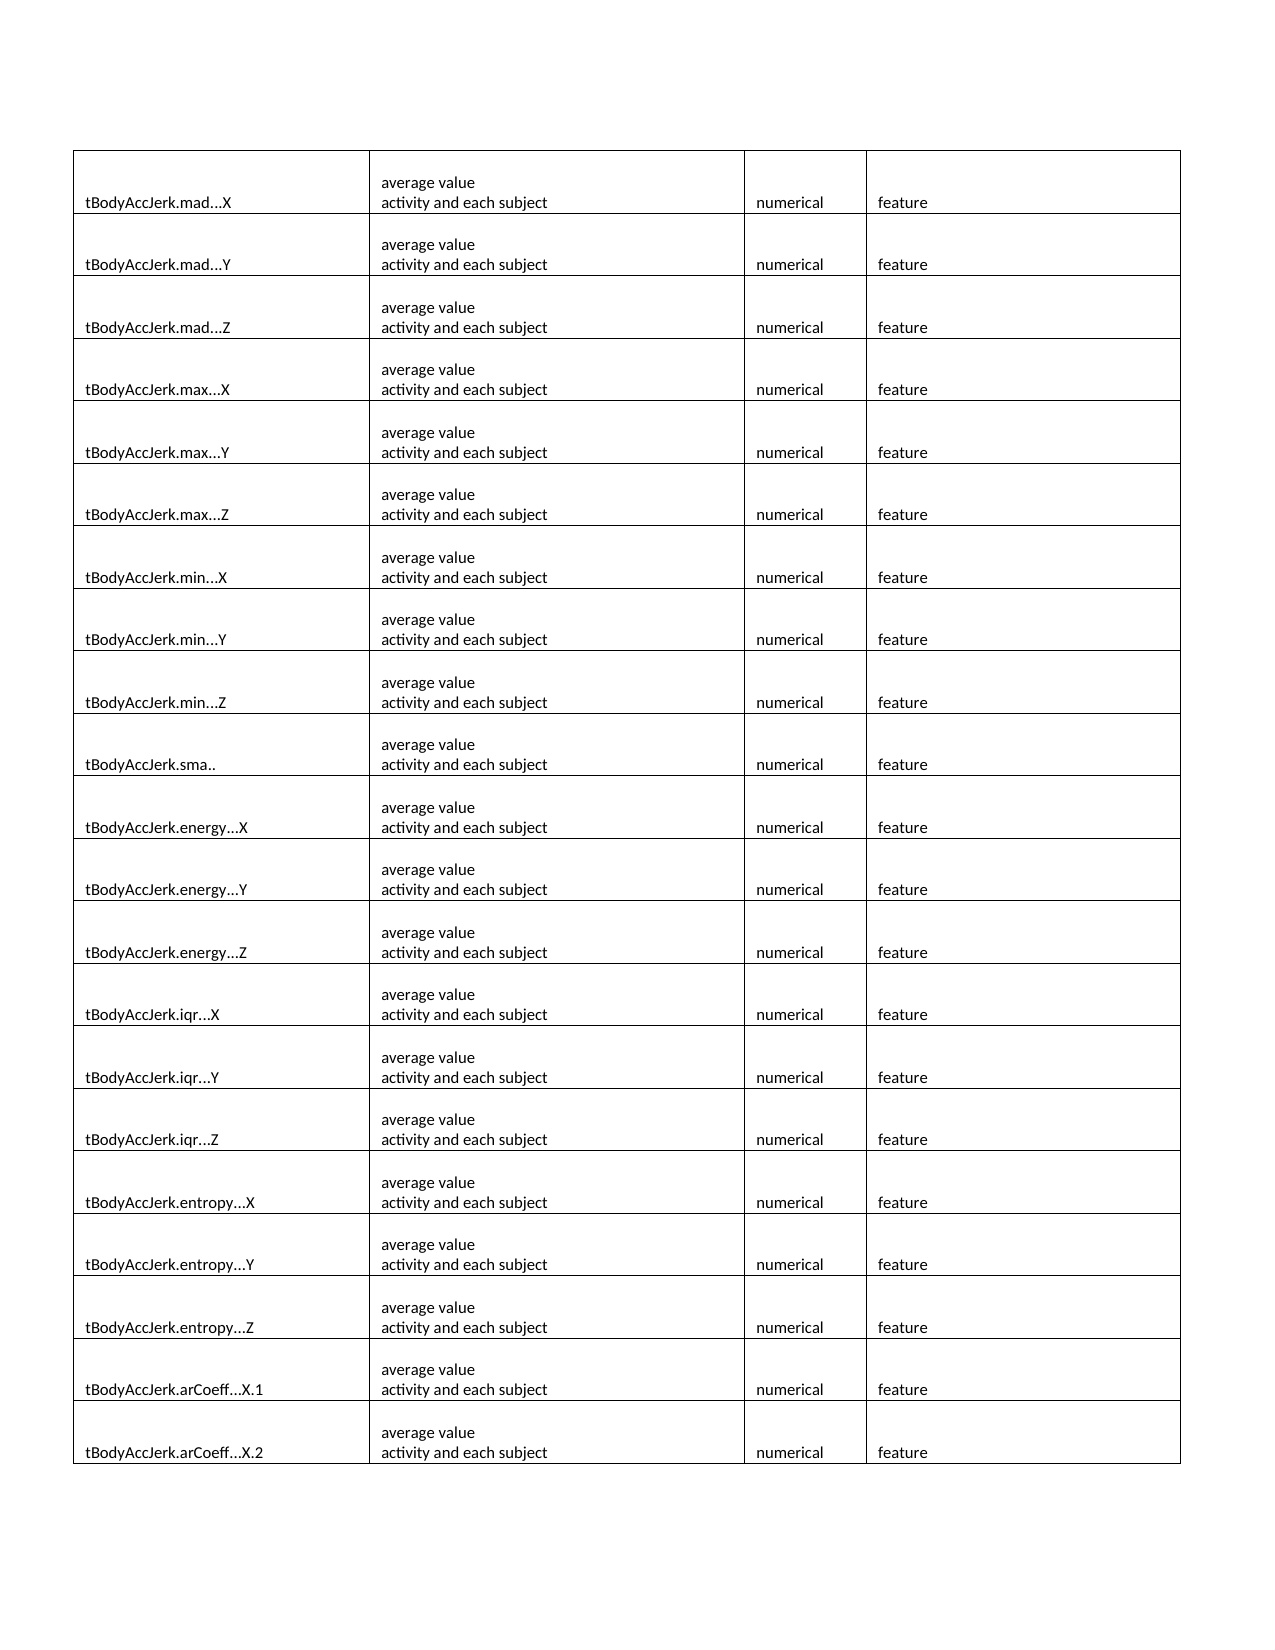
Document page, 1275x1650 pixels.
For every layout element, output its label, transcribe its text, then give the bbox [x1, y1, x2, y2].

table_cell average value activity and each subject [370, 589, 744, 650]
table_cell average value activity and each subject [370, 1339, 744, 1400]
table_cell numerical [745, 651, 866, 712]
table_cell numerical [745, 1089, 866, 1150]
table_cell feature [867, 214, 1180, 275]
table_cell average value activity and each subject [370, 1151, 744, 1212]
table_cell feature [867, 901, 1180, 962]
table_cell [370, 1401, 744, 1462]
table_cell numerical [745, 714, 866, 775]
table_cell tBodyAccJerk.mad...X [74, 151, 369, 212]
table_cell numerical [745, 1276, 866, 1337]
table_cell tBodyAccJerk.mad...Y [74, 214, 369, 275]
table_cell numerical [745, 401, 866, 462]
table_cell feature [867, 1339, 1180, 1400]
table_cell average value activity and each subject [370, 276, 744, 337]
table_cell feature [867, 589, 1180, 650]
table_cell tBodyAccJerk.energy...Z [74, 901, 369, 962]
table_cell tBodyAccJerk.entropy...X [74, 1151, 369, 1212]
table_cell average value activity and each subject [370, 1026, 744, 1087]
table_cell feature [867, 339, 1180, 400]
table_cell numerical [745, 1026, 866, 1087]
table_cell tBodyAccJerk.min...Y [74, 589, 369, 650]
table_cell average value activity and each subject [370, 776, 744, 837]
table_cell numerical [745, 1401, 866, 1462]
table_cell average value activity and each subject [370, 1276, 744, 1337]
table_cell tBodyAccJerk.max...Z [74, 464, 369, 525]
table_cell tBodyAccJerk.iqr...Z [74, 1089, 369, 1150]
table_cell numerical [745, 839, 866, 900]
table_cell numerical [745, 776, 866, 837]
table_cell tBodyAccJerk.energy...X [74, 776, 369, 837]
table_cell average value activity and each subject [370, 714, 744, 775]
table_cell feature [867, 1214, 1180, 1275]
table_cell tBodyAccJerk.entropy...Y [74, 1214, 369, 1275]
table_cell average value activity and each subject [370, 651, 744, 712]
table_cell tBodyAccJerk.arCoeff...X.2 [74, 1401, 369, 1462]
table_cell average value activity and each subject [370, 964, 744, 1025]
table_cell tBodyAccJerk.entropy...Z [74, 1276, 369, 1337]
table_cell average value activity and each subject [370, 901, 744, 962]
table_cell tBodyAccJerk.iqr...X [74, 964, 369, 1025]
table_cell tBodyAccJerk.iqr...Y [74, 1026, 369, 1087]
table_cell numerical [745, 964, 866, 1025]
table_cell tBodyAccJerk.max...Y [74, 401, 369, 462]
table_cell feature [867, 651, 1180, 712]
table_cell tBodyAccJerk.min...X [74, 526, 369, 587]
table_cell feature [867, 1089, 1180, 1150]
table_cell tBodyAccJerk.min...Z [74, 651, 369, 712]
table_cell average value activity and each subject [370, 839, 744, 900]
table_cell feature [867, 276, 1180, 337]
table_cell feature [867, 714, 1180, 775]
table_cell tBodyAccJerk.max...X [74, 339, 369, 400]
table_cell average value activity and each subject [370, 1089, 744, 1150]
table_cell numerical [745, 464, 866, 525]
table_cell feature [867, 839, 1180, 900]
table_cell average value activity and each subject [370, 464, 744, 525]
table_cell feature [867, 151, 1180, 212]
table_cell numerical [745, 526, 866, 587]
table_cell average value activity and each subject [370, 1214, 744, 1275]
table_cell numerical [745, 214, 866, 275]
table_cell tBodyAccJerk.arCoeff...X.1 [74, 1339, 369, 1400]
table_cell feature [867, 401, 1180, 462]
table_cell average value activity and each subject [370, 339, 744, 400]
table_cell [370, 151, 744, 212]
table_cell numerical [745, 151, 866, 212]
table_cell tBodyAccJerk.mad...Z [74, 276, 369, 337]
table_cell numerical [745, 339, 866, 400]
table_cell numerical [745, 1214, 866, 1275]
table_cell numerical [745, 1339, 866, 1400]
table_cell feature [867, 526, 1180, 587]
table_cell tBodyAccJerk.energy...Y [74, 839, 369, 900]
table_cell numerical [745, 901, 866, 962]
table_cell feature [867, 1026, 1180, 1087]
table_cell average value activity and each subject [370, 214, 744, 275]
table_cell feature [867, 1401, 1180, 1462]
table_cell feature [867, 1151, 1180, 1212]
table_cell feature [867, 464, 1180, 525]
table_cell numerical [745, 589, 866, 650]
table_cell average value activity and each subject [370, 401, 744, 462]
table_cell tBodyAccJerk.sma.. [74, 714, 369, 775]
table_cell feature [867, 964, 1180, 1025]
table_cell numerical [745, 276, 866, 337]
table_cell average value activity and each subject [370, 526, 744, 587]
table_cell numerical [745, 1151, 866, 1212]
table_cell feature [867, 1276, 1180, 1337]
table_cell feature [867, 776, 1180, 837]
